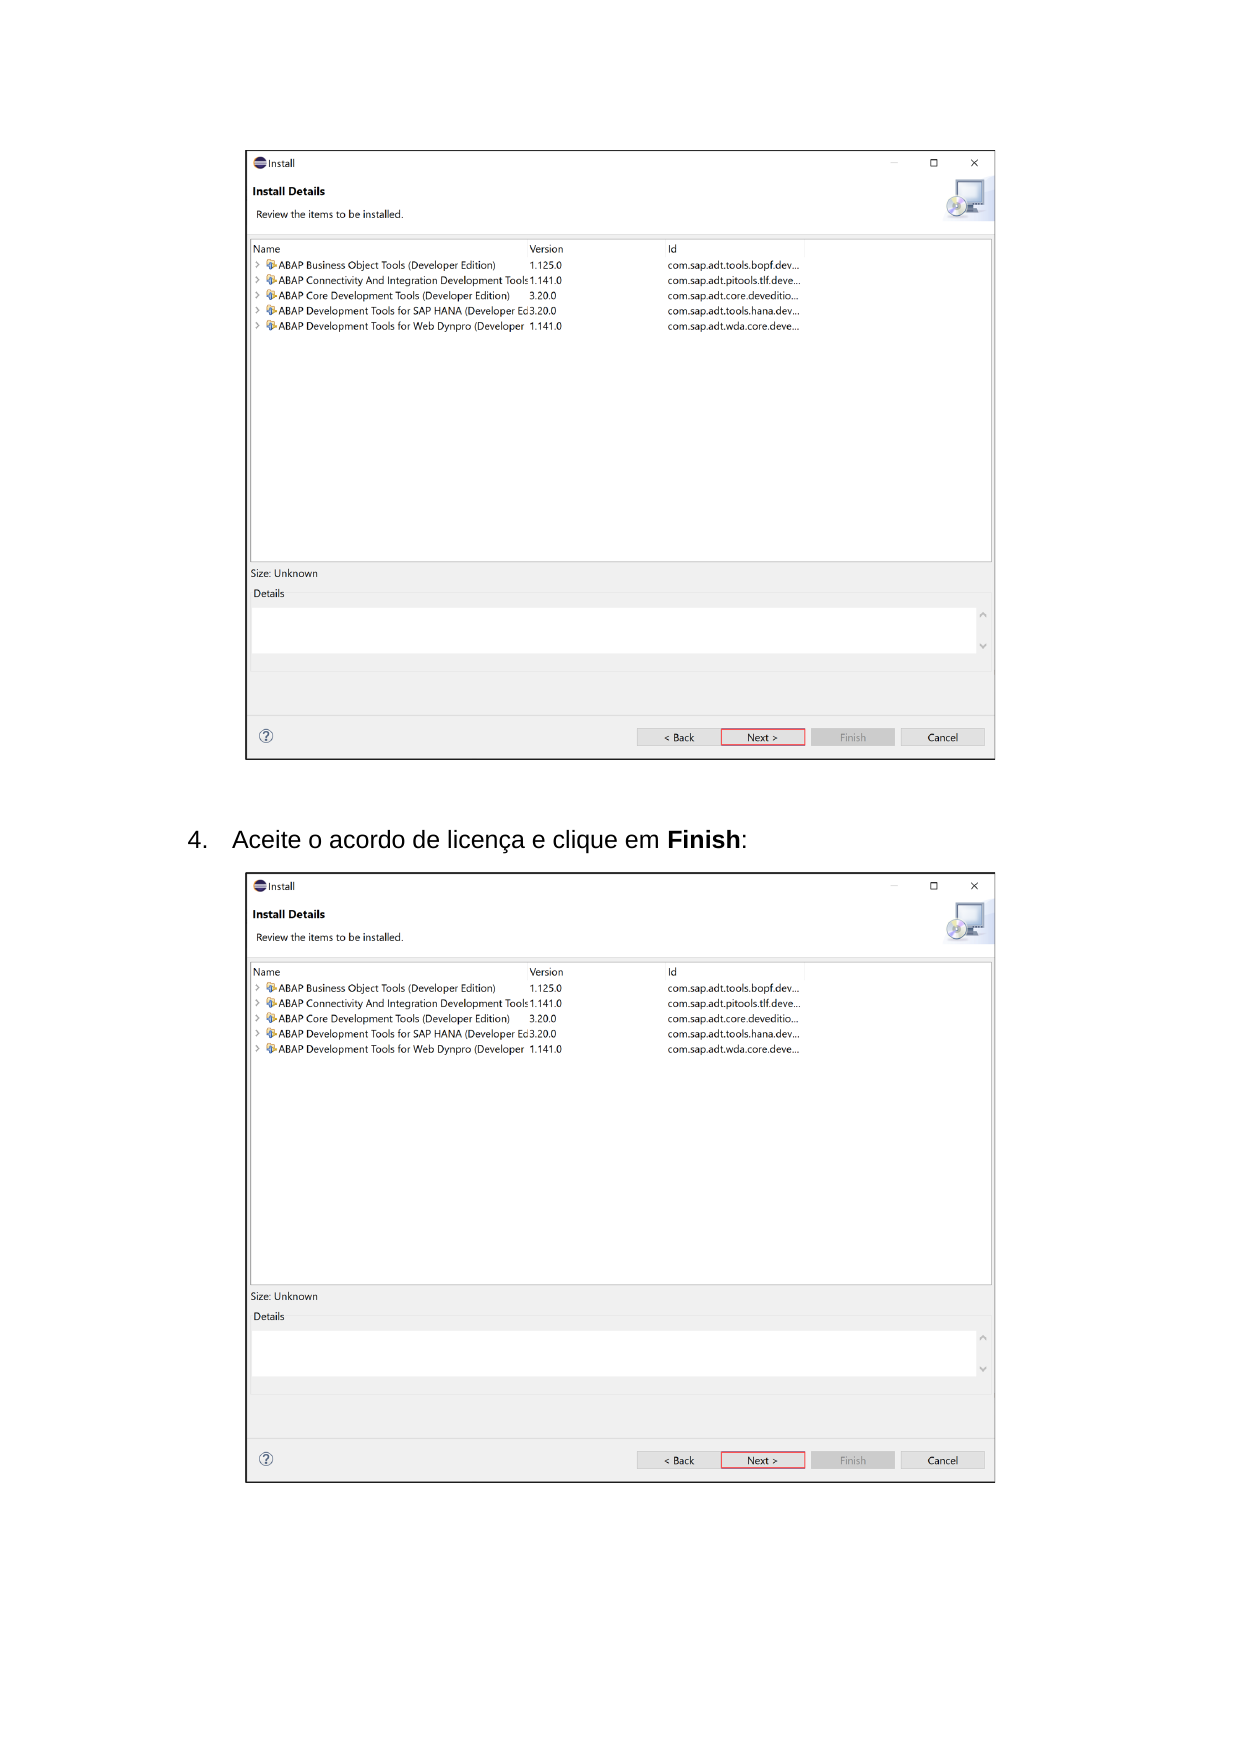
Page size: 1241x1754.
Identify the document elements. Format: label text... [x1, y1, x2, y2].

list Aceite o acordo de licença e clique em Finish: [187, 825, 1090, 854]
